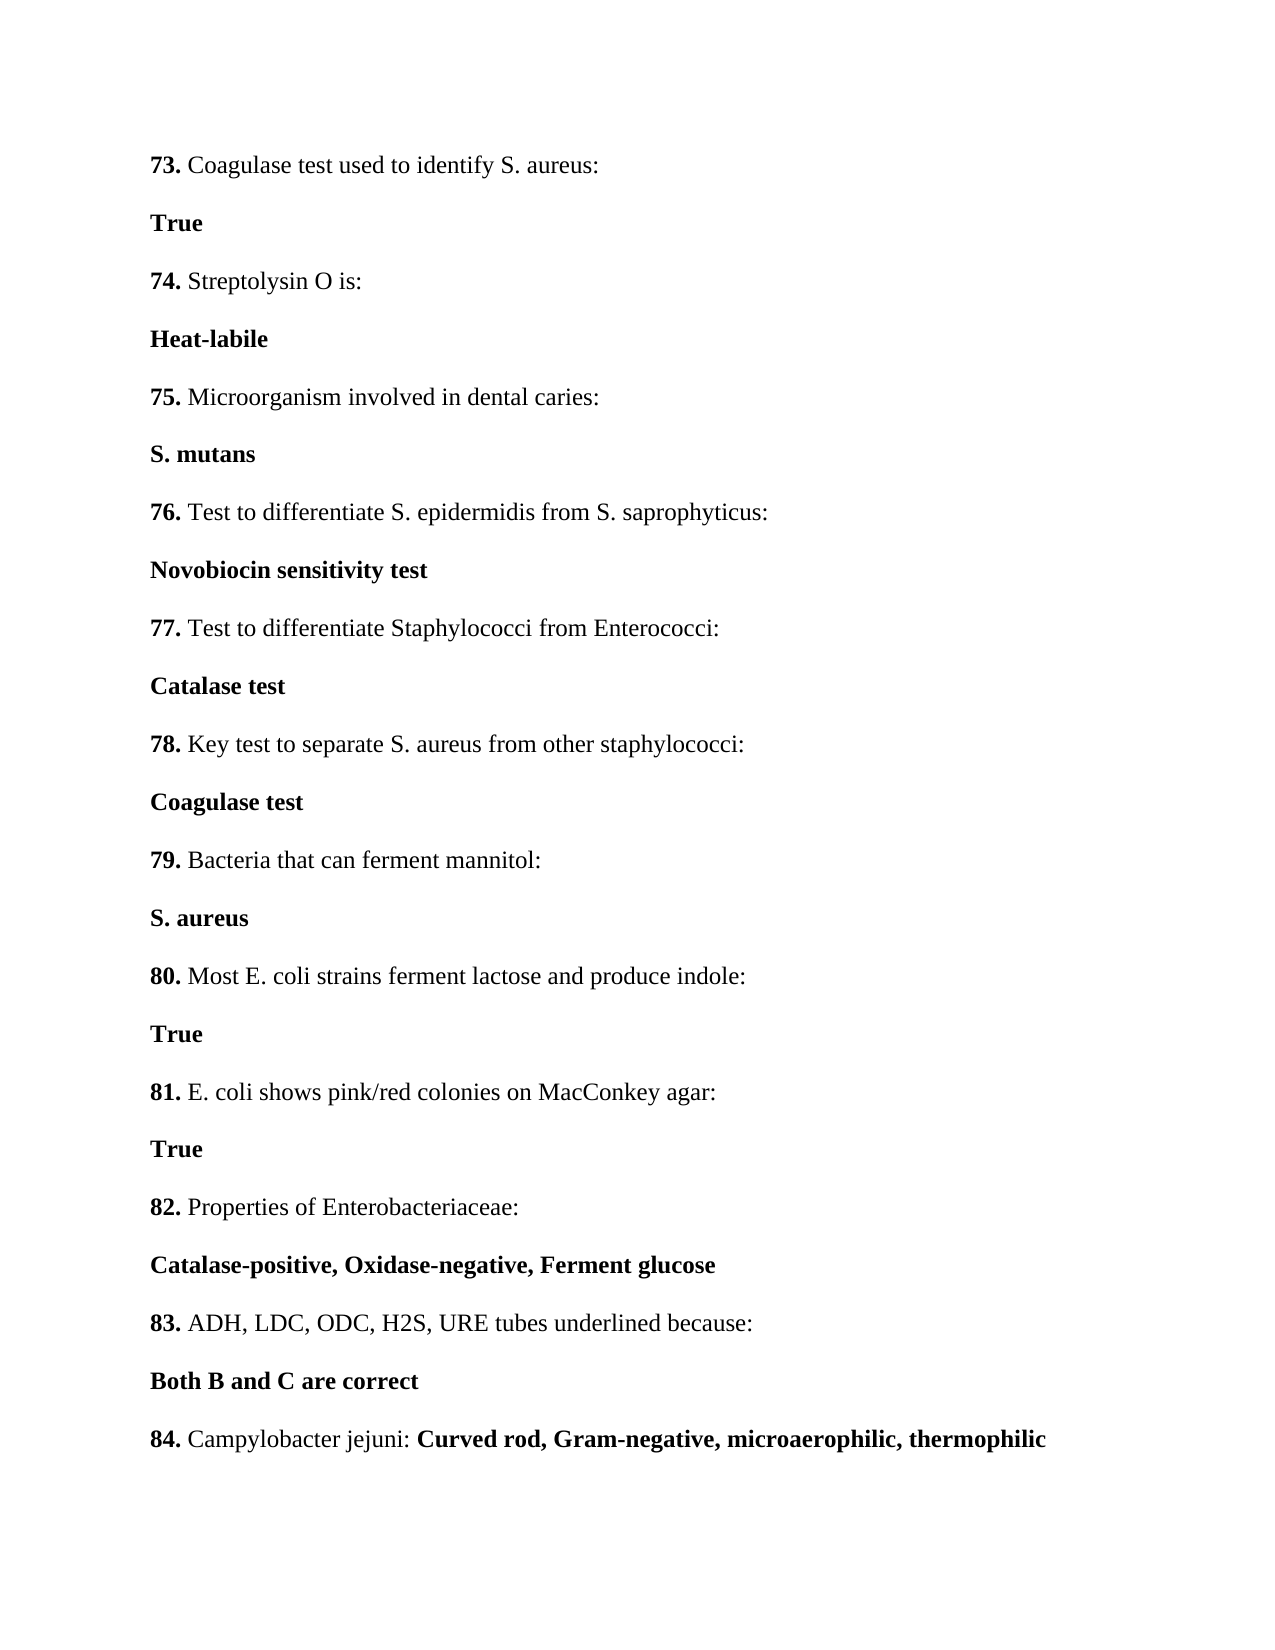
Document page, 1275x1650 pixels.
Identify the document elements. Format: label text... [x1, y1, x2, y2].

text 78. Key test to separate S. aureus from other staphylococci: [150, 729, 1125, 758]
text 76. Test to differentiate S. epidermidis from S. saprophyticus: [150, 497, 1125, 526]
text Coagulase test [150, 787, 1125, 816]
text True [150, 1019, 1125, 1047]
text S. mutans [150, 439, 1125, 468]
text 79. Bacteria that can ferment mannitol: [150, 845, 1125, 874]
text True [150, 208, 1125, 237]
text Heat-labile [150, 324, 1125, 352]
text 80. Most E. coli strains ferment lactose and produce indole: [150, 961, 1125, 989]
text 82. Properties of Enterobacteriaceae: [150, 1192, 1125, 1221]
text 75. Microorganism involved in dental caries: [150, 382, 1125, 410]
text True [150, 1134, 1125, 1163]
text 81. E. coli shows pink/red colonies on MacConkey agar: [150, 1077, 1125, 1105]
text 73. Coagulase test used to identify S. aureus: [150, 150, 1125, 179]
text 83. ADH, LDC, ODC, H2S, URE tubes underlined because: [150, 1308, 1125, 1337]
text Novobiocin sensitivity test [150, 555, 1125, 584]
text 74. Streptolysin O is: [150, 266, 1125, 294]
text 84. Campylobacter jejuni: Curved rod, Gram-negative, microaerophilic, thermophilic [150, 1424, 1125, 1453]
text Catalase-positive, Oxidase-negative, Ferment glucose [150, 1250, 1125, 1279]
text S. aureus [150, 903, 1125, 932]
text Catalase test [150, 671, 1125, 700]
text 77. Test to differentiate Staphylococci from Enterococci: [150, 613, 1125, 642]
text Both B and C are correct [150, 1366, 1125, 1395]
